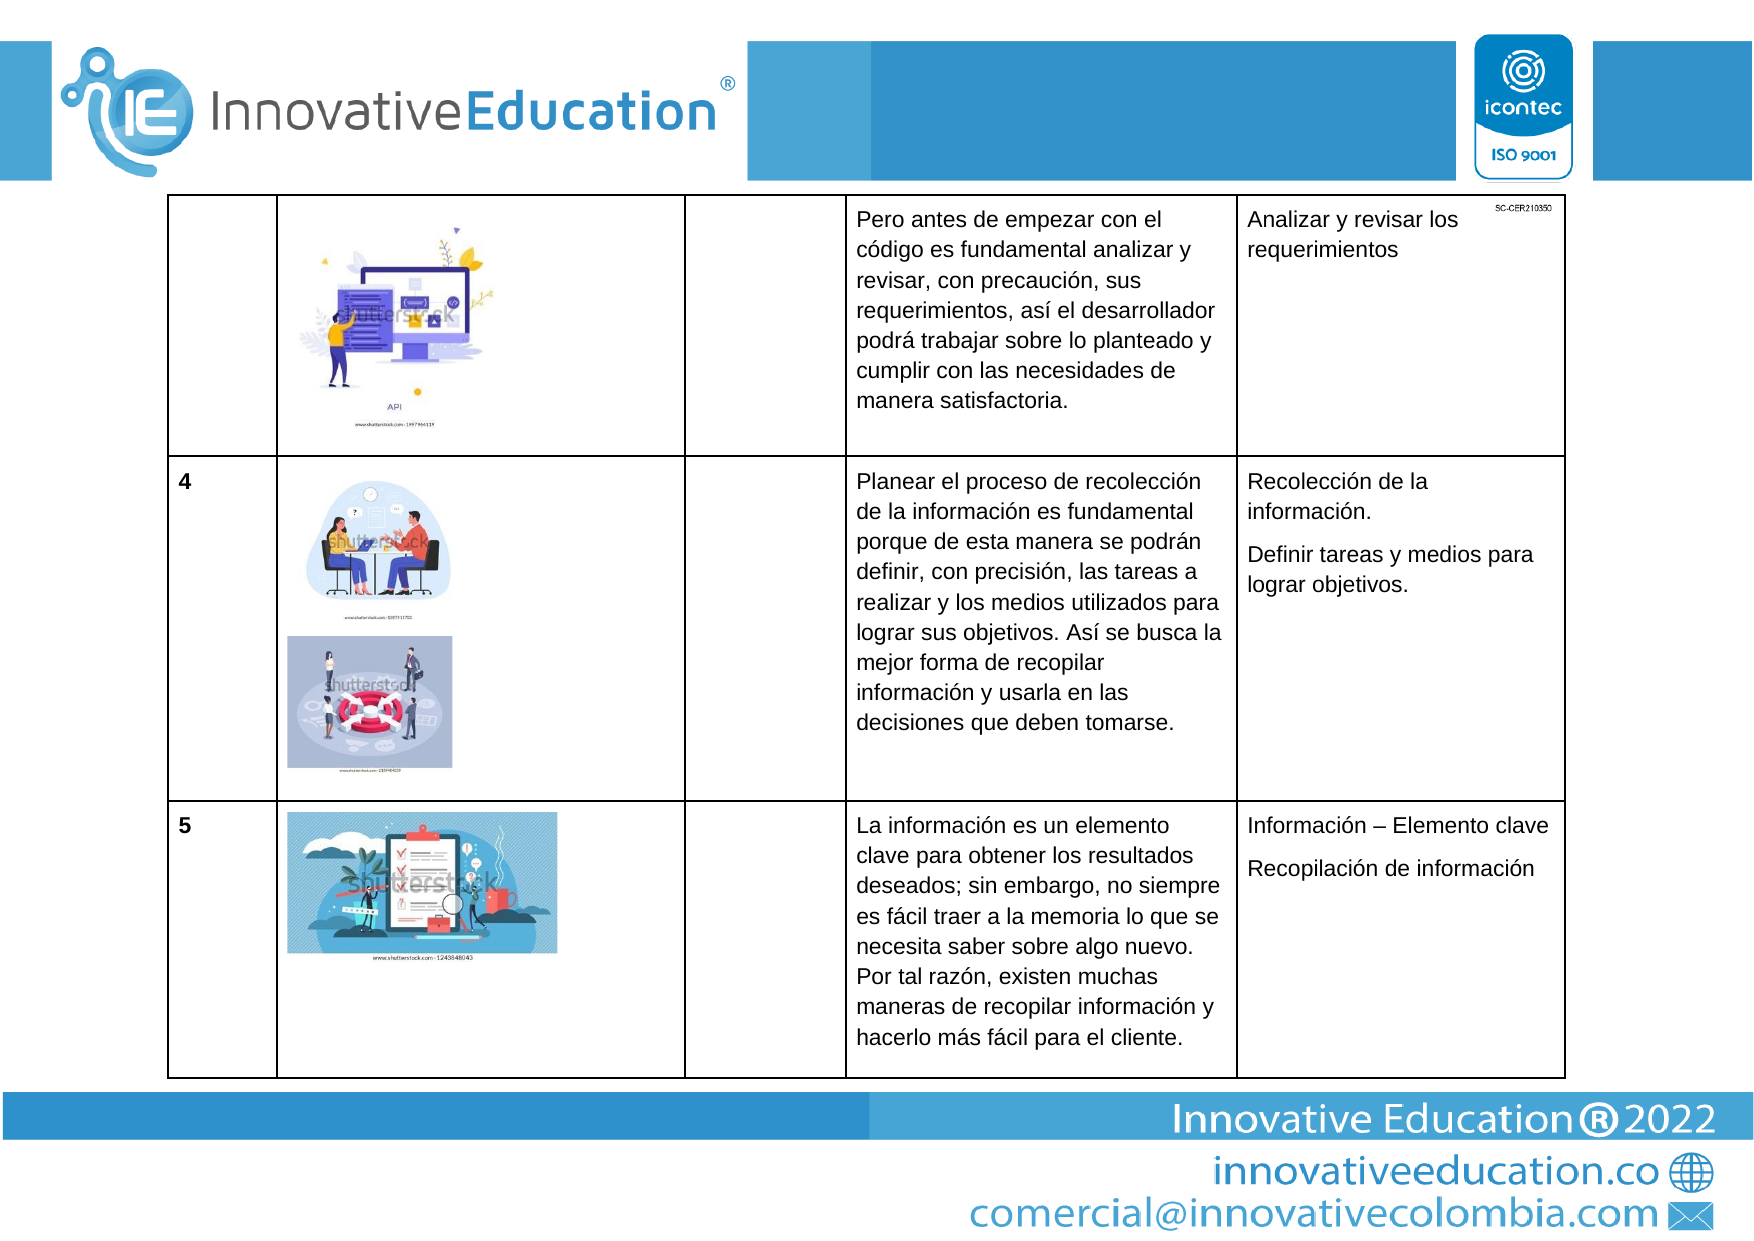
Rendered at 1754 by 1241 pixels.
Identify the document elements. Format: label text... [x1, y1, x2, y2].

picture [1593, 28, 1752, 194]
table_cell 5 [169, 802, 276, 1077]
picture [287, 812, 558, 962]
picture [0, 28, 1456, 194]
table_cell [278, 457, 684, 799]
table_cell Información – Elemento clave Recopilación de información [1238, 802, 1564, 1077]
table_cell [278, 802, 684, 1077]
table_cell [686, 457, 845, 799]
table_cell 4 [169, 457, 276, 799]
picture [287, 467, 468, 620]
picture [1471, 32, 1576, 214]
table_cell Pero antes de empezar con el código es fundamental analizar y revisar, con precaución, sus requerimientos, así el desarrollador podrá trabajar sobre lo planteado y cumplir con las necesidades de manera satisfactoria. [847, 196, 1236, 455]
picture [287, 206, 502, 428]
table_cell Analizar y revisar los requerimientos [1238, 196, 1564, 455]
picture [287, 636, 453, 773]
picture [2, 1091, 1754, 1237]
table_cell Recolección de la información. Definir tareas y medios para lograr objetivos. [1238, 457, 1564, 799]
table_cell [686, 802, 845, 1077]
table_cell La información es un elemento clave para obtener los resultados deseados; sin embargo, no siempre es fácil traer a la memoria lo que se necesita saber sobre algo nuevo. Por tal razón, existen muchas maneras de recopilar información y hacerlo más fácil para el cliente. [847, 802, 1236, 1077]
table_cell [278, 196, 684, 455]
table_cell [169, 196, 276, 455]
table_cell [686, 196, 845, 455]
table_cell Planear el proceso de recolección de la información es fundamental porque de esta manera se podrán definir, con precisión, las tareas a realizar y los medios utilizados para lograr sus objetivos. Así se busca la mejor forma de recopilar información y usarla en las decisiones que deben tomarse. [847, 457, 1236, 799]
